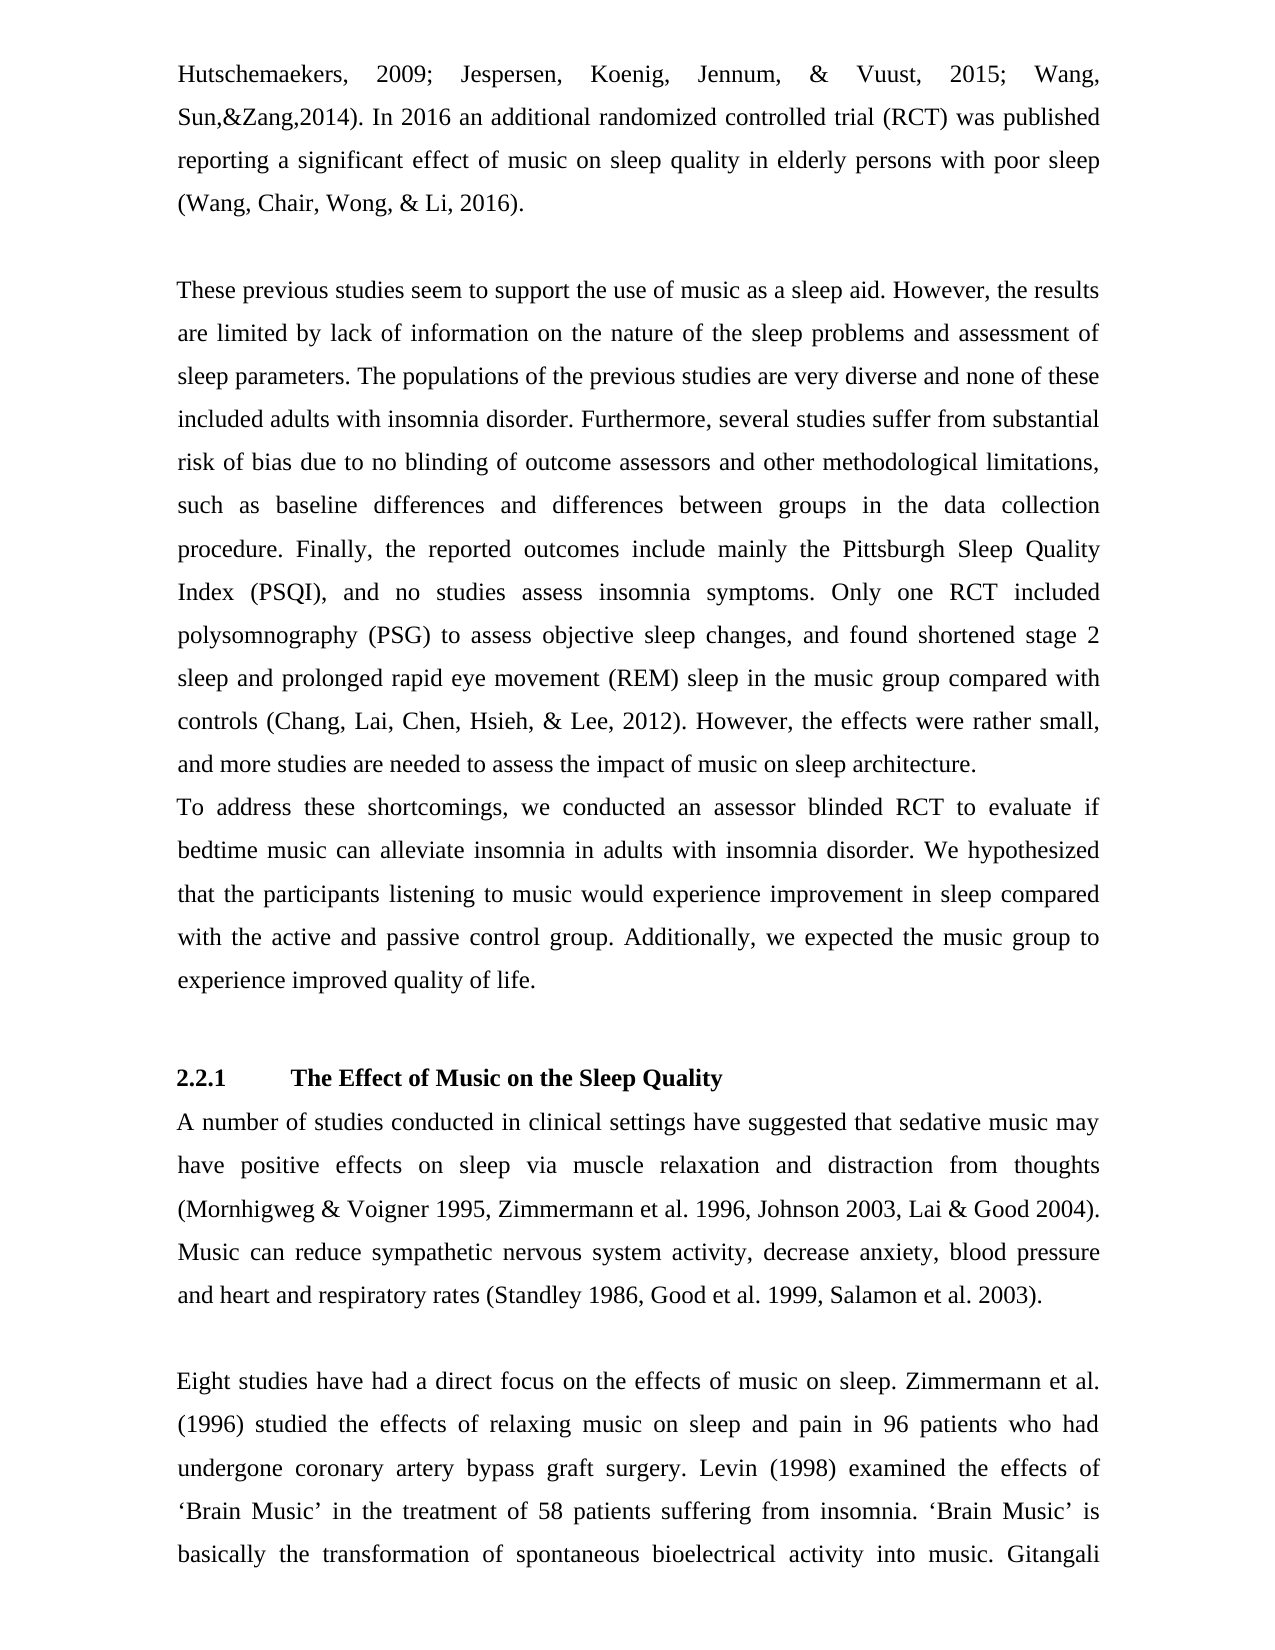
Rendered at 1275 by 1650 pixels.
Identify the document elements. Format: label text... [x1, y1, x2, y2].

text To address these shortcomings, we conducted an assessor blinded RCT to evaluate if bedtime music can alleviate insomnia in adults with insomnia disorder. We hypothesized that the participants listening to music would experience improvement in sleep compared with the active and passive control group. Additionally, we expected the music group to experience improved quality of life. [176, 821, 1101, 994]
text These previous studies seem to support the use of music as a sleep aid. However, the results are limited by lack of information on the nature of the sleep problems and assessment of sleep parameters. The populations of the previous studies are very diverse and none of these included adults with insomnia disorder. Furthermore, several studies suffer from substantial risk of bias due to no blinding of outcome assessors and other methodological limitations, such as baseline differences and differences between groups in the data collection procedure. Finally, the reported outcomes include mainly the Pittsburgh Sleep Quality Index (PSQI), and no studies assess insomnia symptoms. Only one RCT included polysomnography (PSG) to assess objective sleep changes, and found shortened stage 2 sleep and prolonged rapid eye movement (REM) sleep in the music group compared with controls (Chang, Lai, Chen, Hsieh, & Lee, 2012). However, the effects were rather small, and more studies are needed to assess the impact of music on sleep architecture. [176, 304, 1101, 778]
text A number of studies conducted in clinical settings have suggested that sedative music may have positive effects on sleep via muscle relaxation and distraction from thoughts (Mornhigweg & Voigner 1995, Zimmermann et al. 1996, Johnson 2003, Lai & Good 2004). Music can reduce sympathetic nervous system activity, decrease anxiety, blood pressure and heart and respiratory rates (Standley 1986, Good et al. 1999, Salamon et al. 2003). [176, 1107, 1101, 1309]
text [176, 59, 1101, 217]
subtitle 2.2.1 The Effect of Music on the Sleep Quality [176, 1063, 1188, 1092]
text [176, 1366, 1101, 1568]
